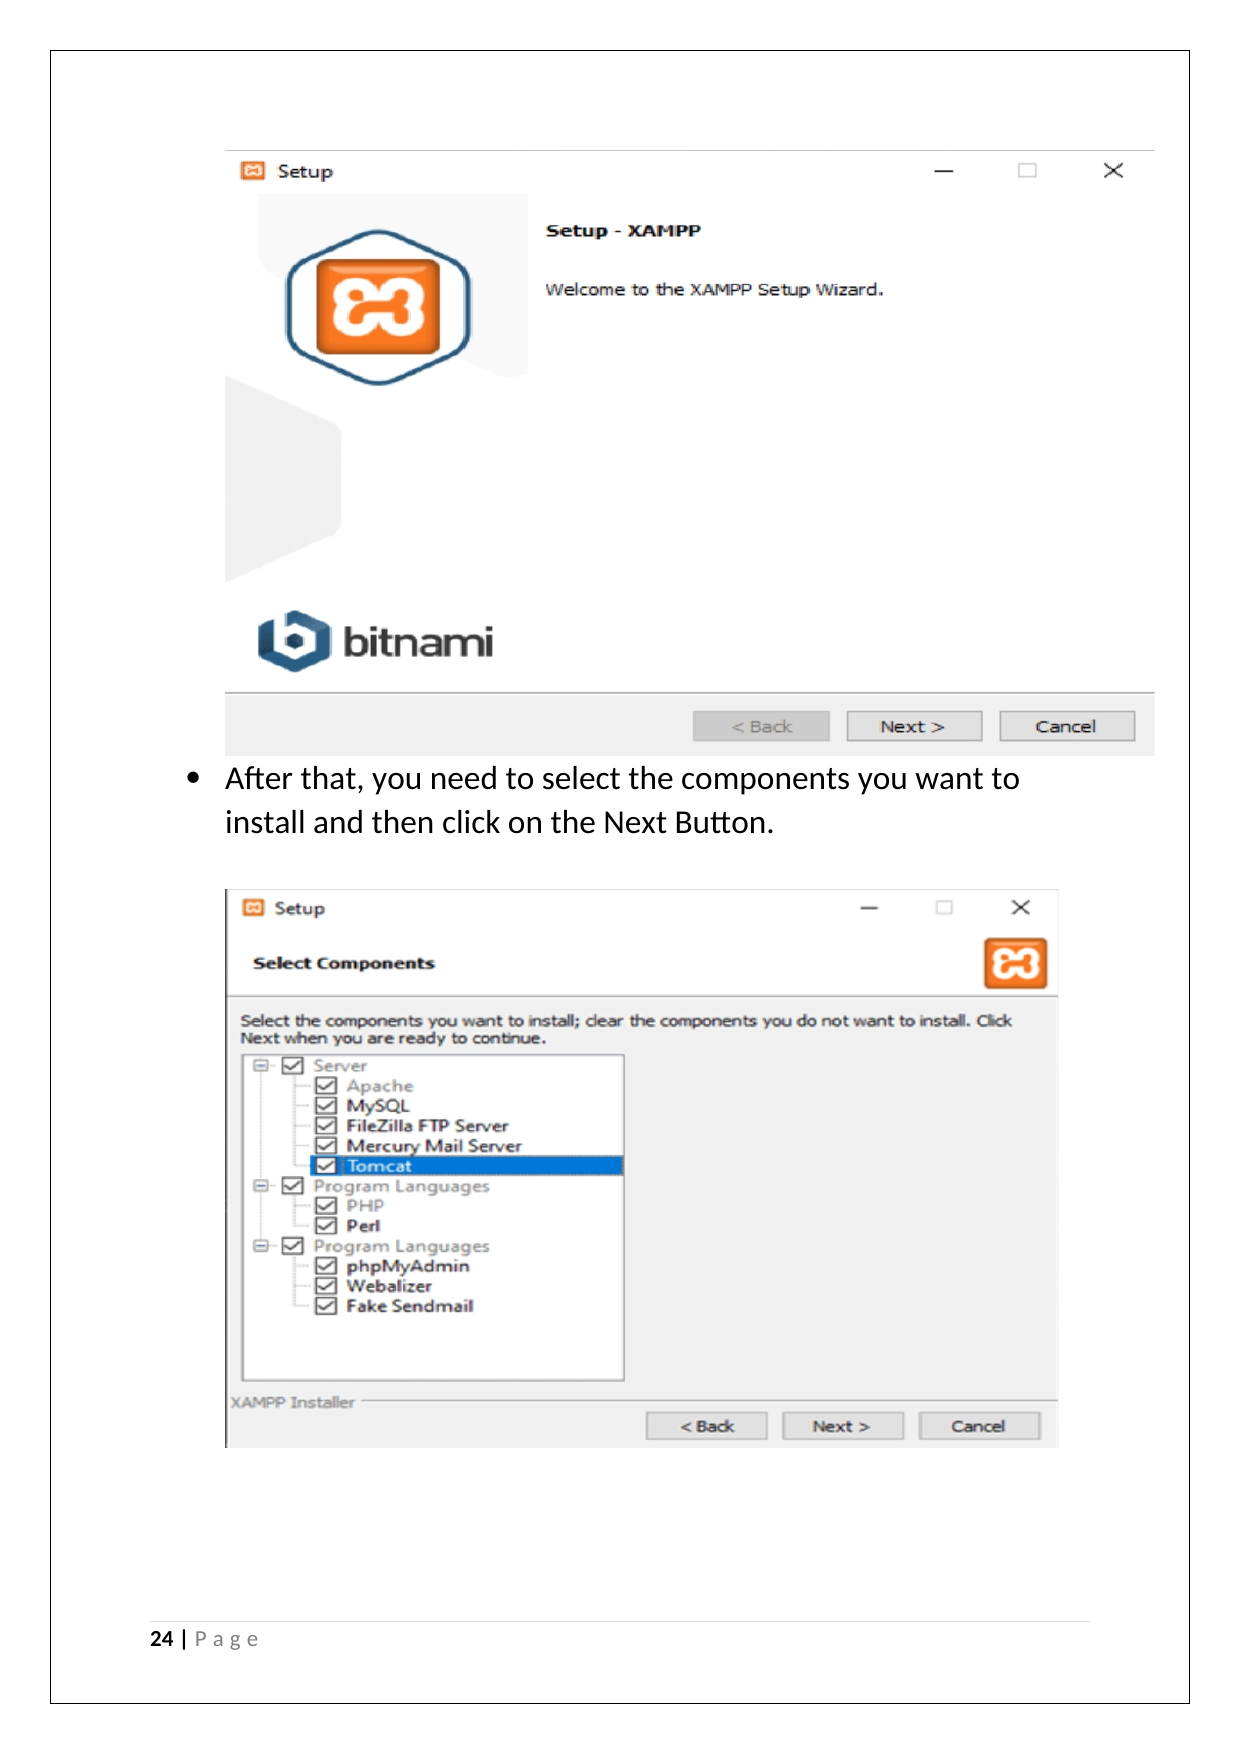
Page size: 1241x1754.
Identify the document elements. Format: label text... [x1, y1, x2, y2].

picture [225, 150, 1155, 756]
picture [225, 889, 1059, 1448]
list After that, you need to select the components you want to install and then click on the Next Button. [187, 757, 1090, 842]
